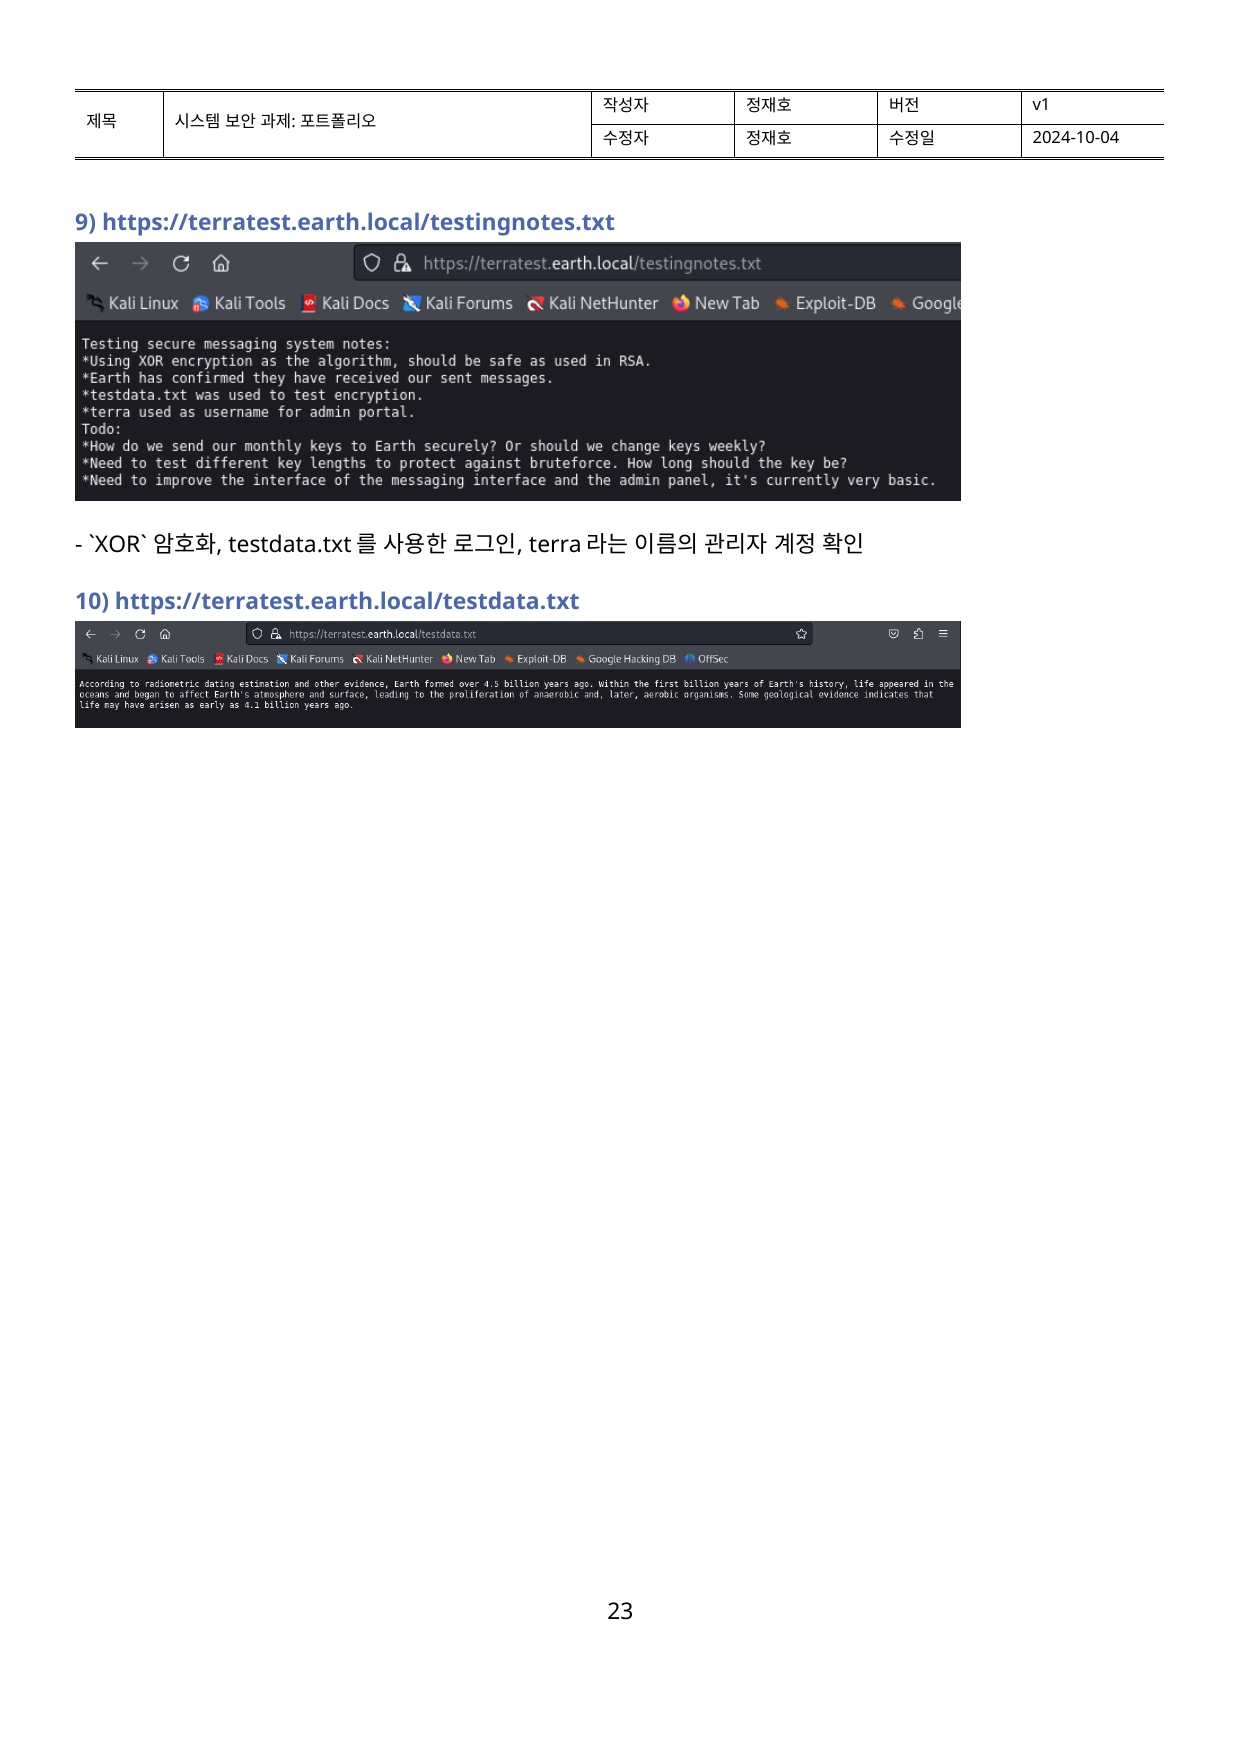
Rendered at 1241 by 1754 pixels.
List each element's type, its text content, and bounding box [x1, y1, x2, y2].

picture [75, 242, 961, 501]
text - `XOR` 암호화, testdata.txt를 사용한 로그인, terra라는 이름의 관리자 계정 확인 [75, 526, 1165, 559]
subtitle 9) https://terratest.earth.local/testingnotes.txt [75, 206, 1165, 237]
subtitle 10) https://terratest.earth.local/testdata.txt [75, 585, 1165, 616]
picture [75, 621, 961, 728]
